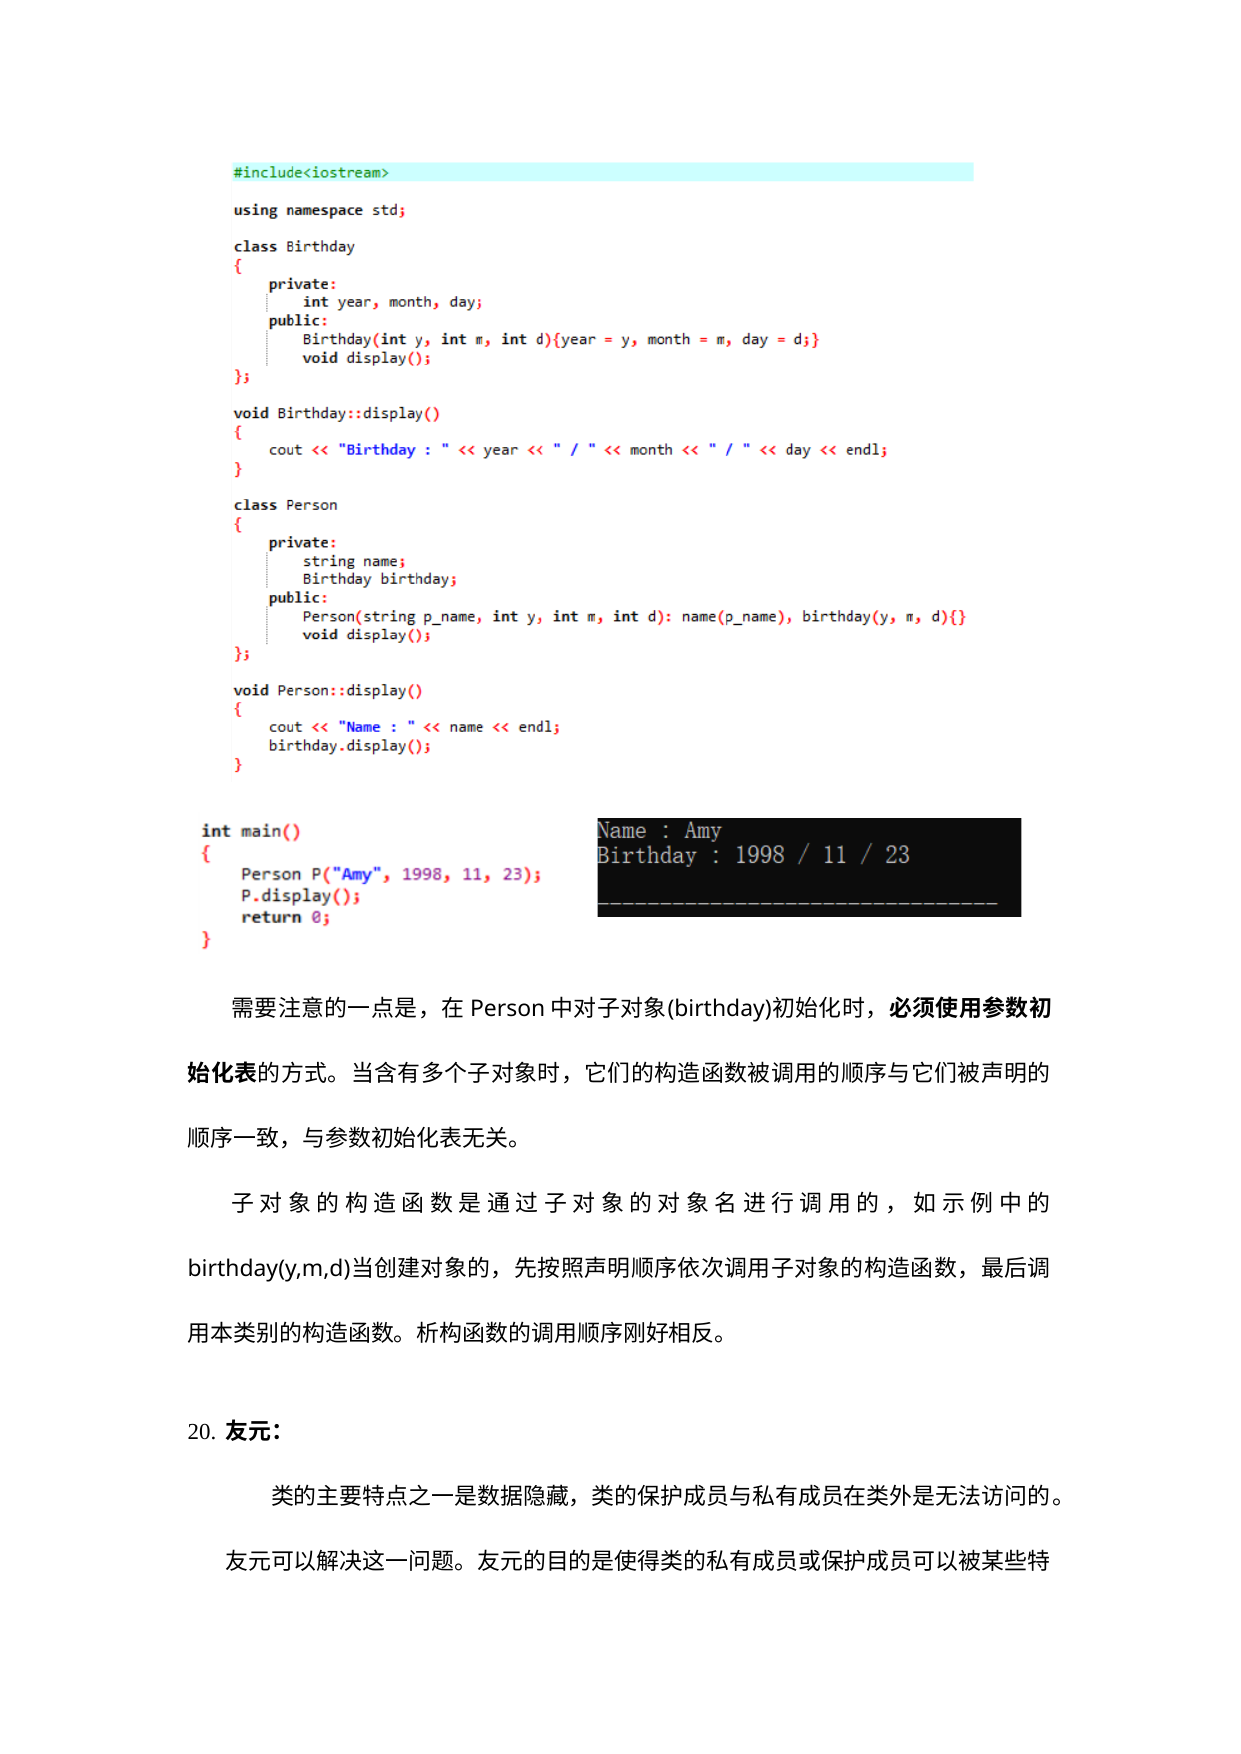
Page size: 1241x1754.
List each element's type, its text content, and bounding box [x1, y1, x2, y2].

picture [198, 812, 558, 954]
list 友元： [187, 1397, 1053, 1462]
picture [597, 818, 1022, 917]
text 子对象的构造函数是通过子对象的对象名进行调用的，如示例中的birthday(y,m,d)当创建对象的，先按照声明顺序依次调用子对象的构造函数，最后调用本类别的构造函数。析构函数的调用顺序刚好相反。 [187, 1169, 1053, 1364]
picture [231, 162, 974, 782]
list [225, 1462, 1053, 1592]
